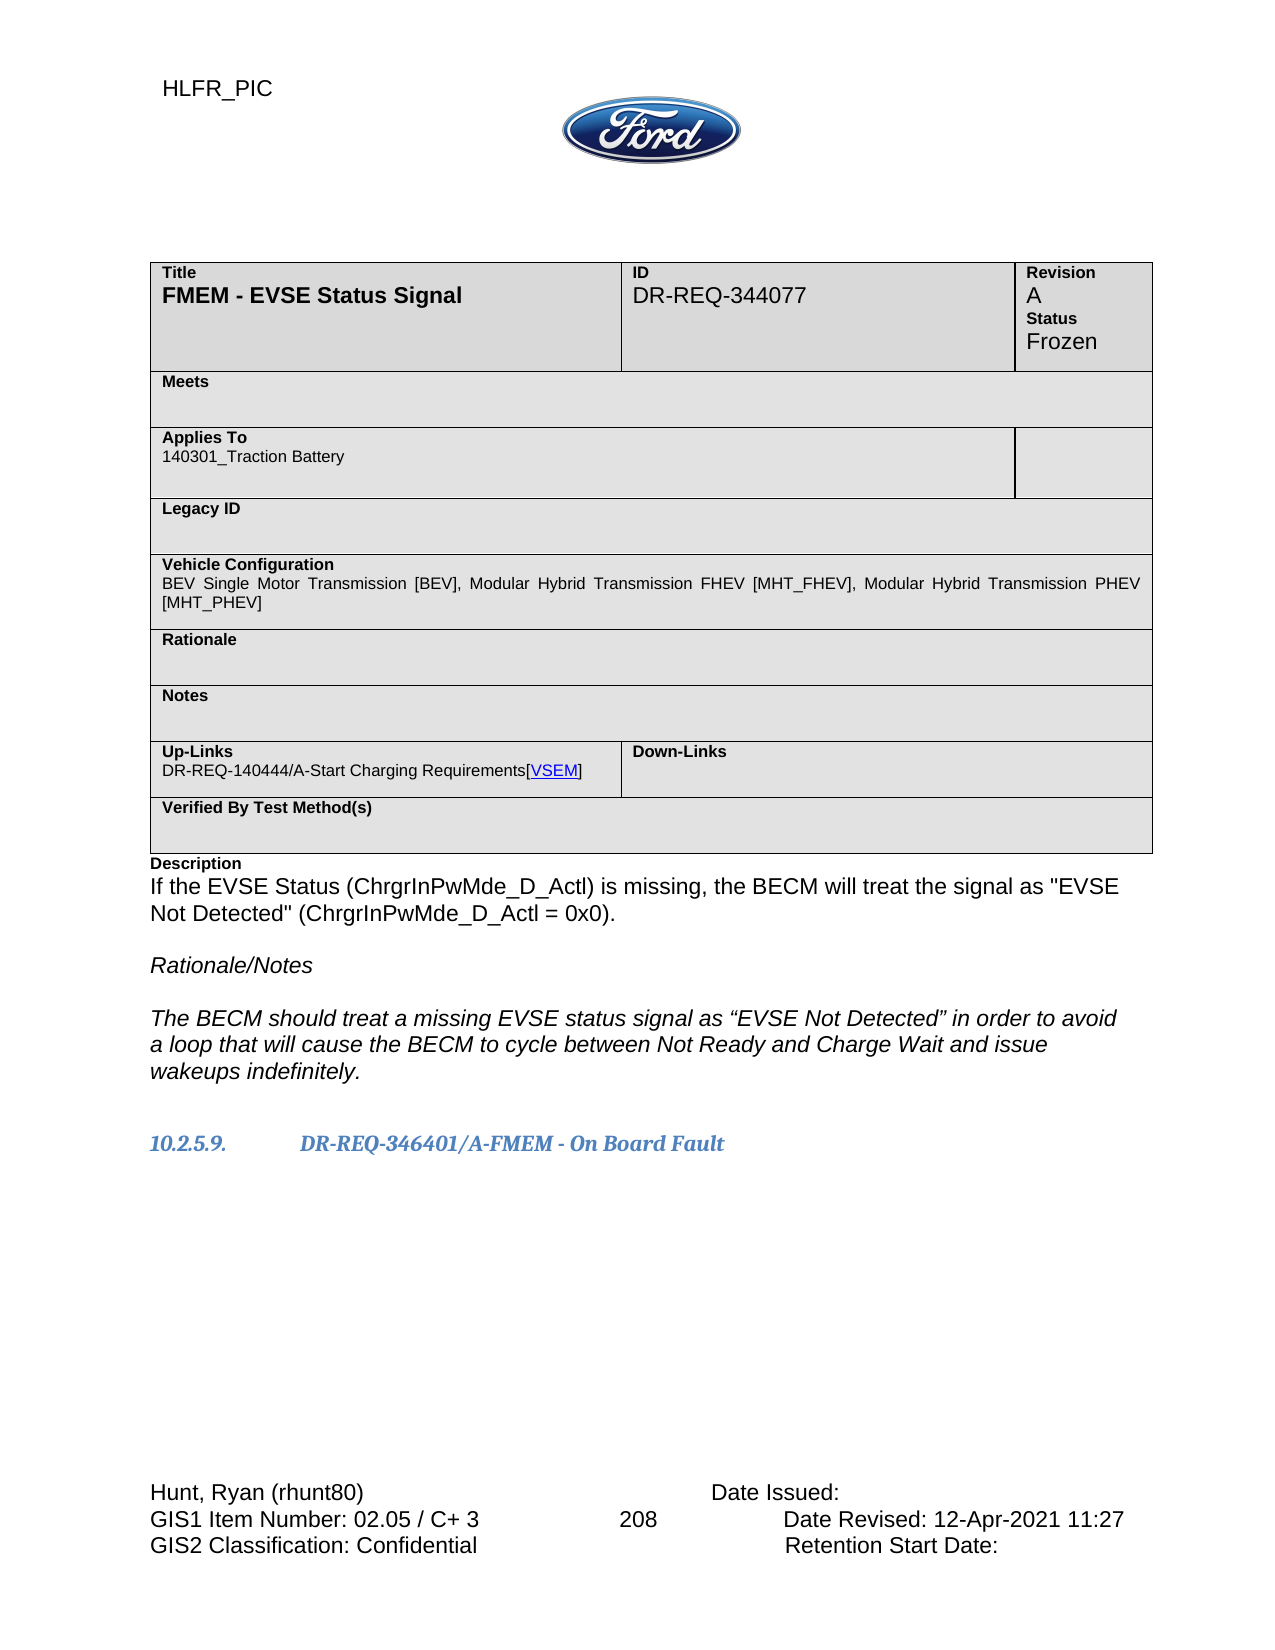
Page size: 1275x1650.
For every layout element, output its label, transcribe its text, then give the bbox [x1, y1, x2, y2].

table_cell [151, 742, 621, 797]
picture [540, 75, 763, 186]
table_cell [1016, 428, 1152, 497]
text The BECM should treat a missing EVSE status signal as “EVSE Not Detected” in order to avoid a loop that will cause the BECM to cycle between Not Ready and Charge Wait and issue wakeups indefinitely. [150, 1005, 1125, 1084]
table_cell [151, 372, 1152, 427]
text Description [150, 854, 1125, 873]
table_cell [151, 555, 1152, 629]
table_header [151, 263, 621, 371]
text Rationale/Notes [150, 952, 1125, 978]
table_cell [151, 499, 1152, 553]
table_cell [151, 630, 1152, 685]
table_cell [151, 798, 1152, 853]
text If the EVSE Status (ChrgrInPwMde_D_Actl) is missing, the BECM will treat the signal as "EVSE Not Detected" (ChrgrInPwMde_D_Actl = 0x0). [150, 873, 1125, 926]
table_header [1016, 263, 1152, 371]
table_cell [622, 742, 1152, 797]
subtitle DR-REQ-346401/A-FMEM - On Board Fault [150, 1131, 1125, 1157]
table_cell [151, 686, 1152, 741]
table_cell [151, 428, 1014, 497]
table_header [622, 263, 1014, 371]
